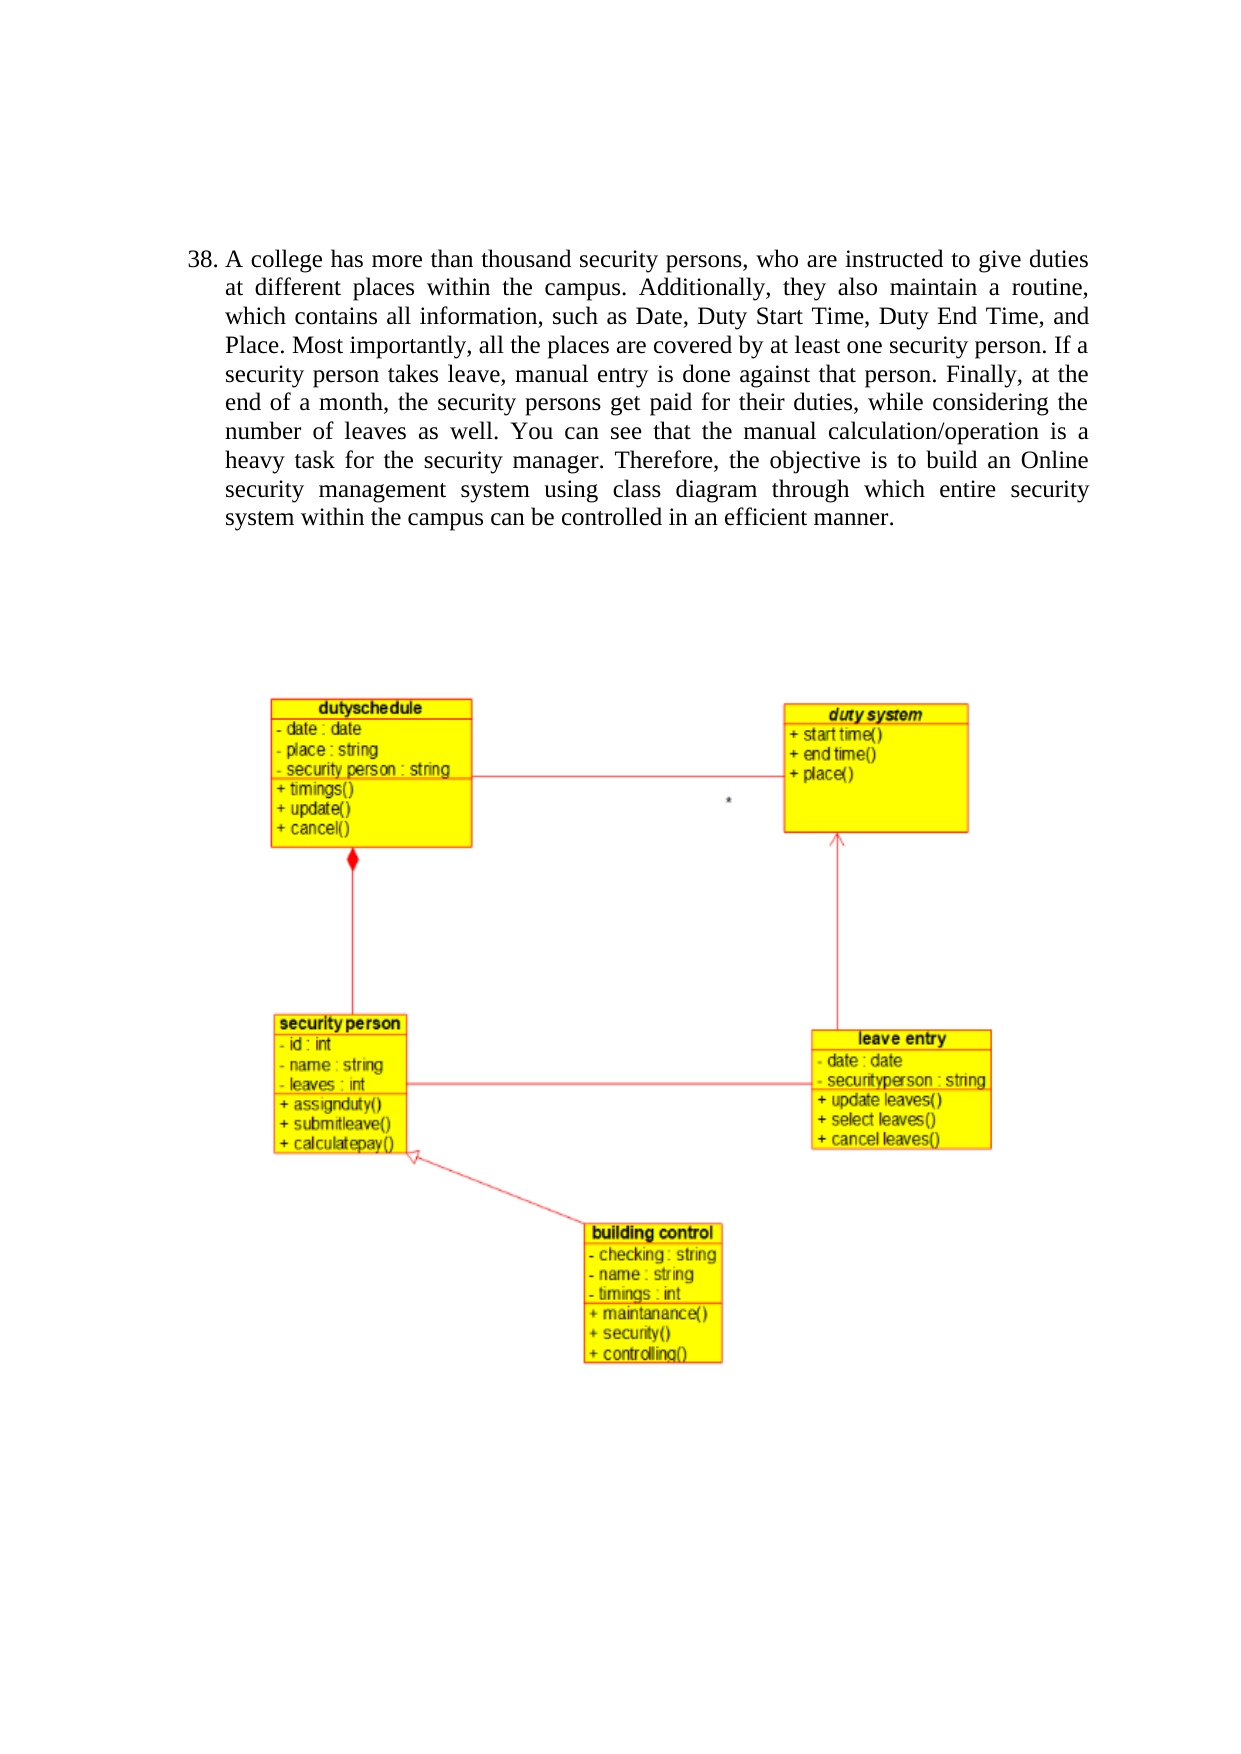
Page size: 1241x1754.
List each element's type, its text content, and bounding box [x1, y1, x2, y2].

picture [150, 646, 1103, 1457]
list A college has more than thousand security persons, who are instructed to give duties at different places within the campus. Additionally, they also maintain a routine, which contains all information, such as Date, Duty Start Time, Duty End Time, and Place. Most importantly, all the places are covered by at least one security person. If a security person takes leave, manual entry is done against that person. Finally, at the end of a month, the security persons get paid for their duties, while considering the number of leaves as well. You can see that the manual calculation/operation is a heavy task for the security manager. Therefore, the objective is to build an Online security management system using class diagram through which entire security system within the campus can be controlled in an efficient manner. [187, 244, 1090, 531]
